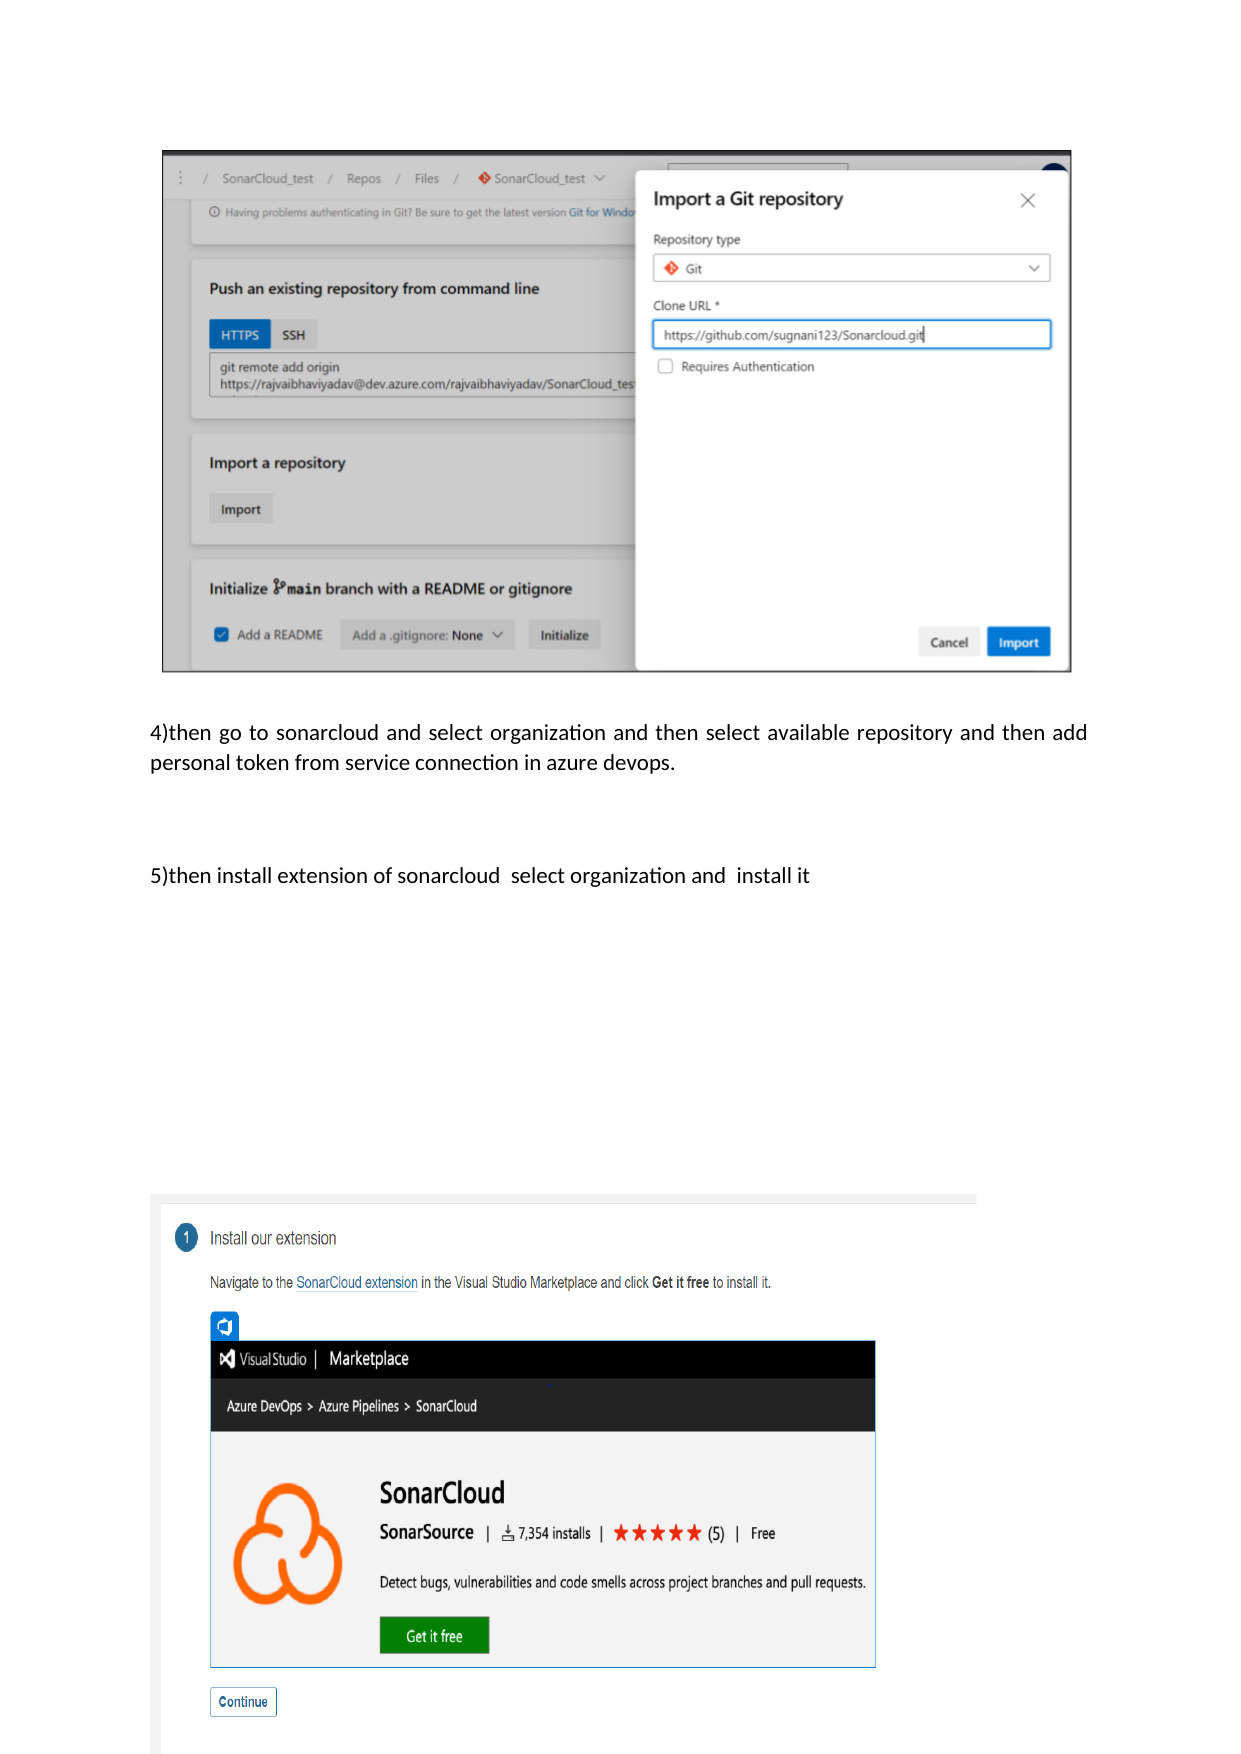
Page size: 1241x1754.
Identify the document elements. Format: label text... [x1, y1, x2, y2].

picture [150, 1194, 977, 1754]
text 5)then install extension of sonarcloud select organization and install it [150, 861, 1090, 889]
text 4)then go to sonarcloud and select organization and then select available repository and then add personal token from service connection in azure devops. [150, 718, 1090, 776]
picture [150, 150, 1091, 700]
